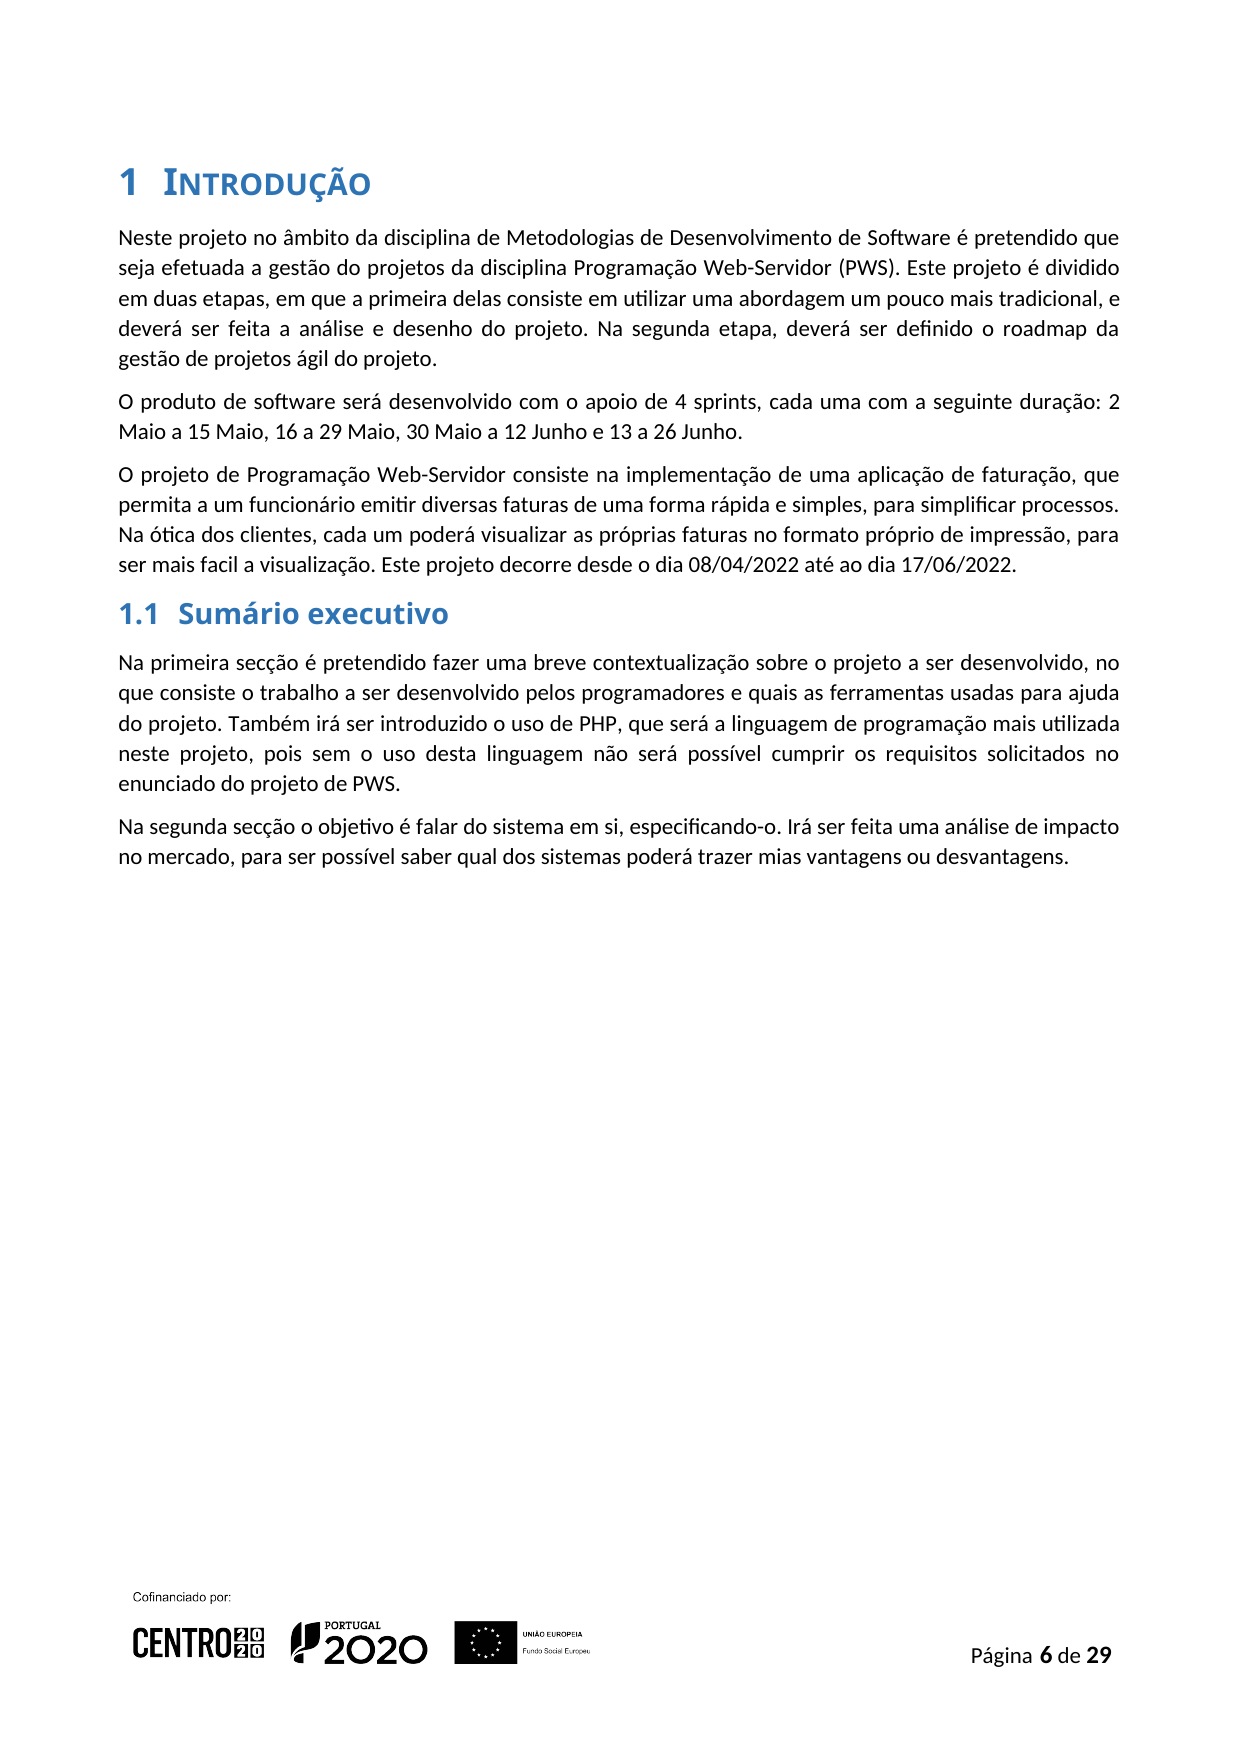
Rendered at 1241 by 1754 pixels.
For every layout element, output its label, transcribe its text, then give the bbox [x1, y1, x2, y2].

text Na segunda secção o objetivo é falar do sistema em si, especificando-o. Irá ser feita uma análise de impacto no mercado, para ser possível saber qual dos sistemas poderá trazer mias vantagens ou desvantagens. [118, 812, 1122, 870]
text O produto de software será desenvolvido com o apoio de 4 sprints, cada uma com a seguinte duração: 2 Maio a 15 Maio, 16 a 29 Maio, 30 Maio a 12 Junho e 13 a 26 Junho. [118, 387, 1122, 445]
text O projeto de Programação Web-Servidor consiste na implementação de uma aplicação de faturação, que permita a um funcionário emitir diversas faturas de uma forma rápida e simples, para simplificar processos. Na ótica dos clientes, cada um poderá visualizar as próprias faturas no formato próprio de impressão, para ser mais facil a visualização. Este projeto decorre desde o dia 08/04/2022 até ao dia 17/06/2022. [118, 460, 1122, 578]
text Na primeira secção é pretendido fazer uma breve contextualização sobre o projeto a ser desenvolvido, no que consiste o trabalho a ser desenvolvido pelos programadores e quais as ferramentas usadas para ajuda do projeto. Também irá ser introduzido o uso de PHP, que será a linguagem de programação mais utilizada neste projeto, pois sem o uso desta linguagem não será possível cumprir os requisitos solicitados no enunciado do projeto de PWS. [118, 648, 1122, 797]
picture [133, 1592, 590, 1664]
text Neste projeto no âmbito da disciplina de Metodologias de Desenvolvimento de Software é pretendido que seja efetuada a gestão do projetos da disciplina Programação Web-Servidor (PWS). Este projeto é dividido em duas etapas, em que a primeira delas consiste em utilizar uma abordagem um pouco mais tradicional, e deverá ser feita a análise e desenho do projeto. Na segunda etapa, deverá ser definido o roadmap da gestão de projetos ágil do projeto. [118, 223, 1122, 372]
subtitle Introdução [118, 156, 1122, 207]
subtitle Sumário executivo [118, 593, 1122, 633]
